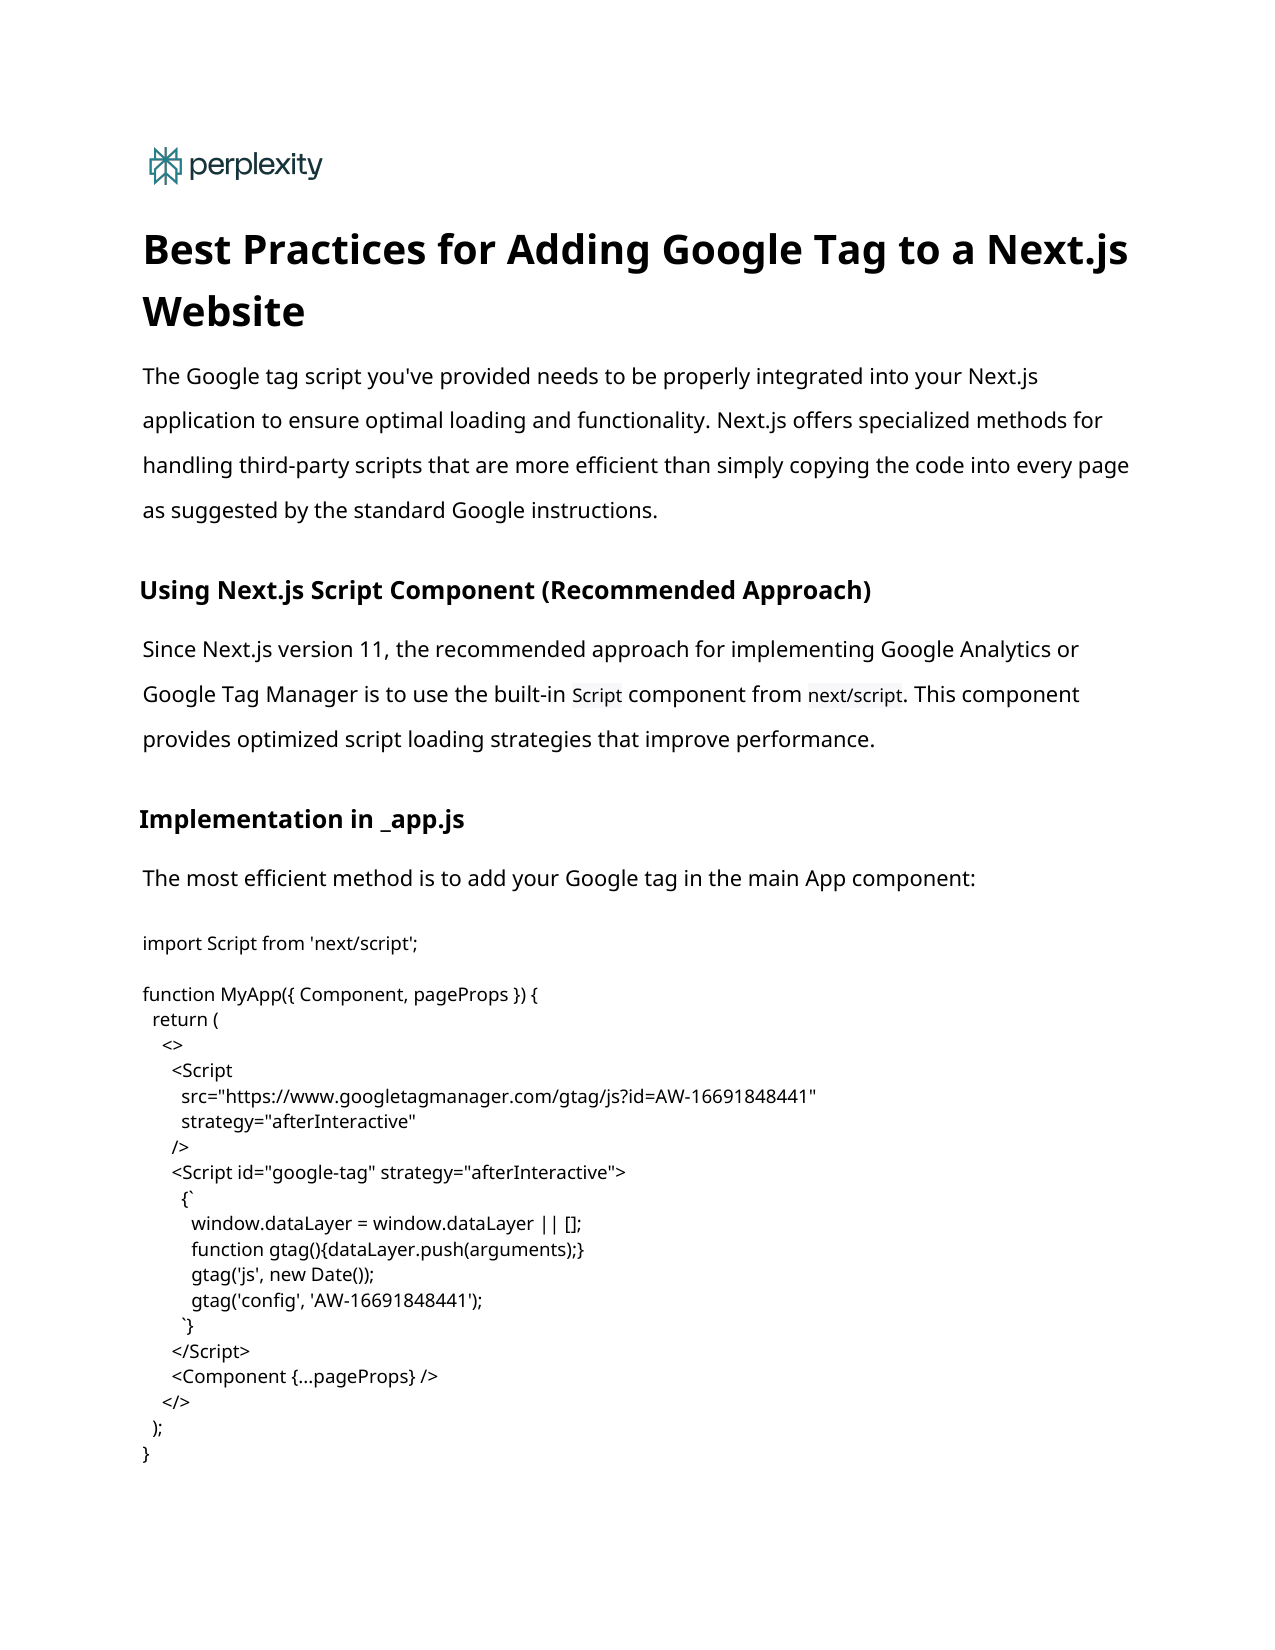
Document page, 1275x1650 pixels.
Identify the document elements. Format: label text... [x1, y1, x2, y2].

text Since Next.js version 11, the recommended approach for implementing Google Analytics or Google Tag Manager is to use the built-in Script component from next/script. This component provides optimized script loading strategies that improve performance. [142, 634, 1133, 753]
text Using Next.js Script Component (Recommended Approach) [139, 572, 1133, 606]
text The most efficient method is to add your Google tag in the main App component: [142, 863, 1133, 893]
text Best Practices for Adding Google Tag to a Next.js Website [142, 221, 1133, 338]
text Implementation in _app.js [139, 801, 1133, 835]
text The Google tag script you've provided needs to be properly integrated into your Next.js application to ensure optimal loading and functionality. Next.js offers specialized methods for handling third-party scripts that are more efficient than simply copying the code into every page as suggested by the standard Google instructions. [142, 361, 1133, 525]
picture [142, 142, 330, 190]
